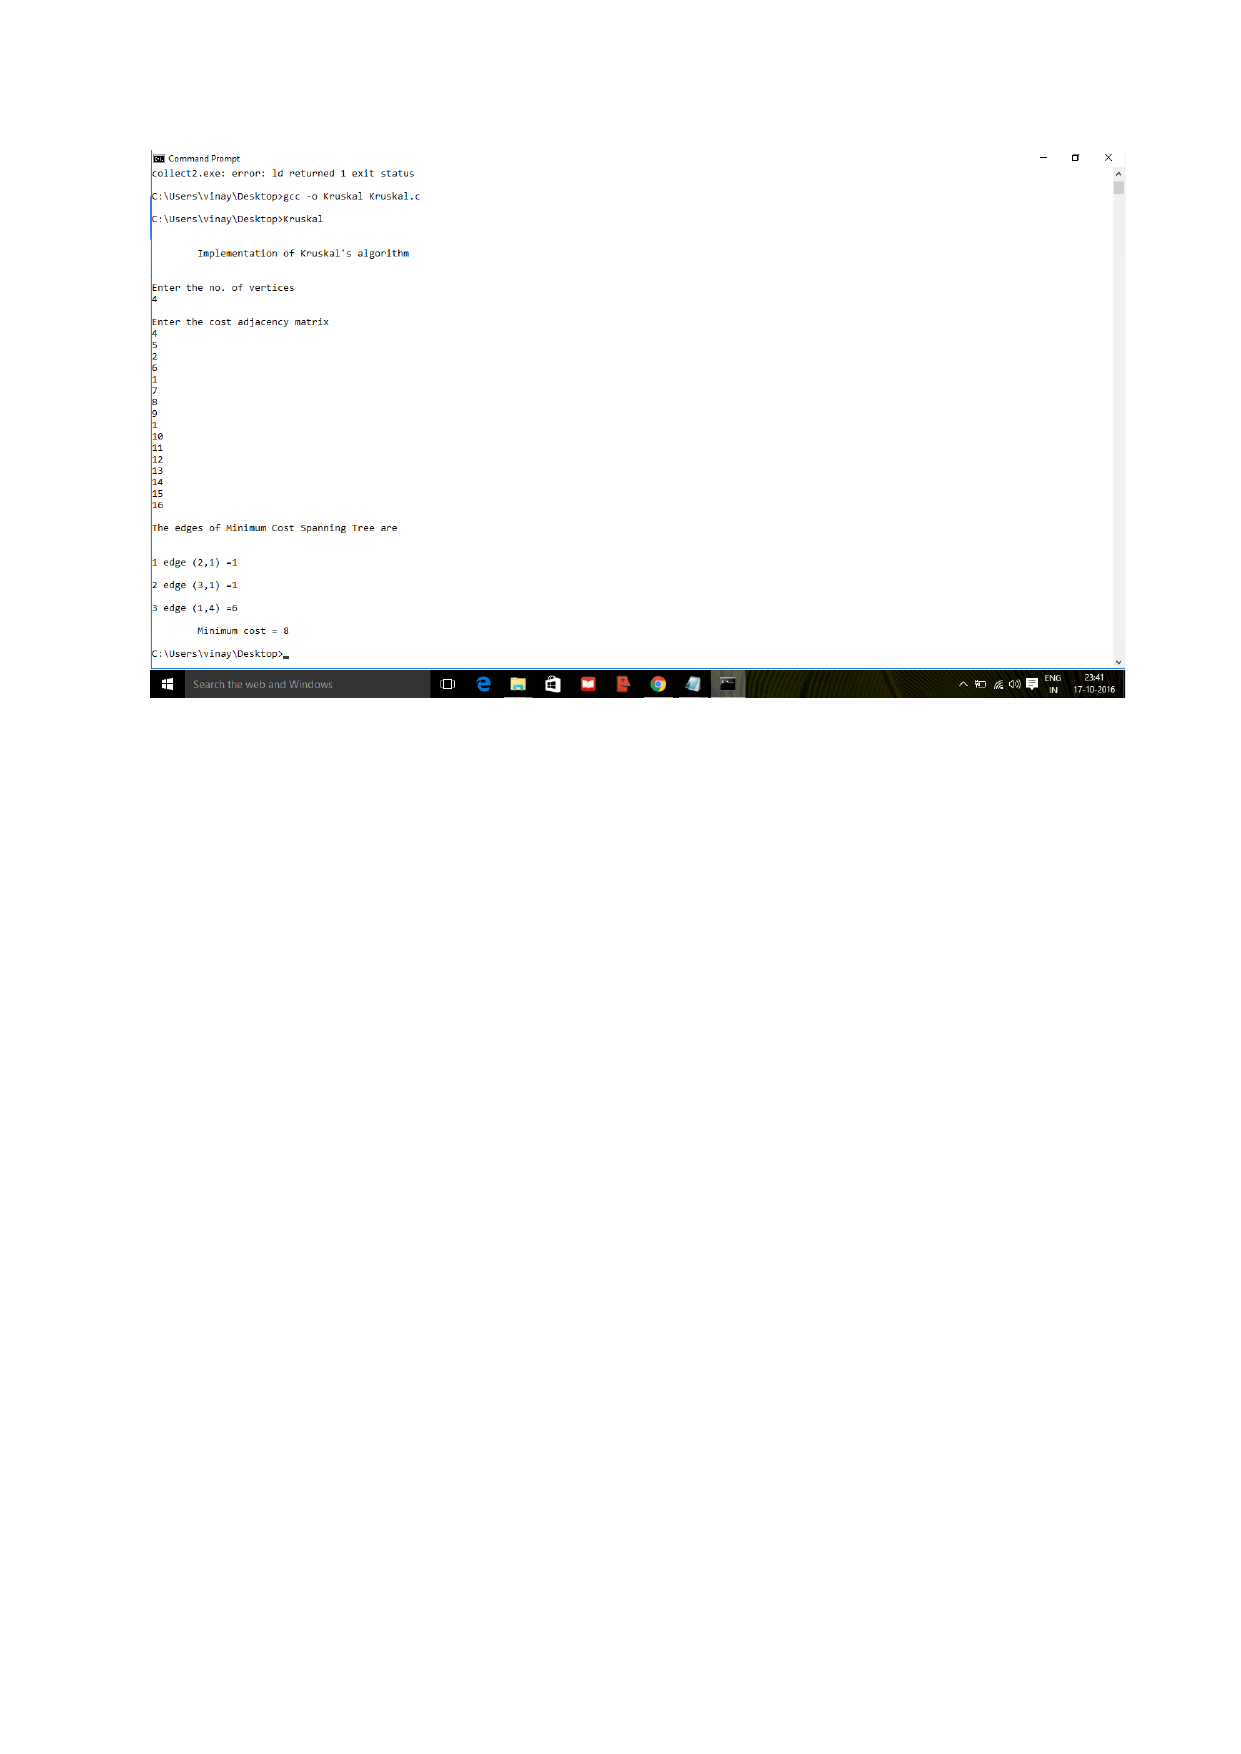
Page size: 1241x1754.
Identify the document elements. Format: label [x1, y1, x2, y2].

picture [150, 150, 1125, 698]
